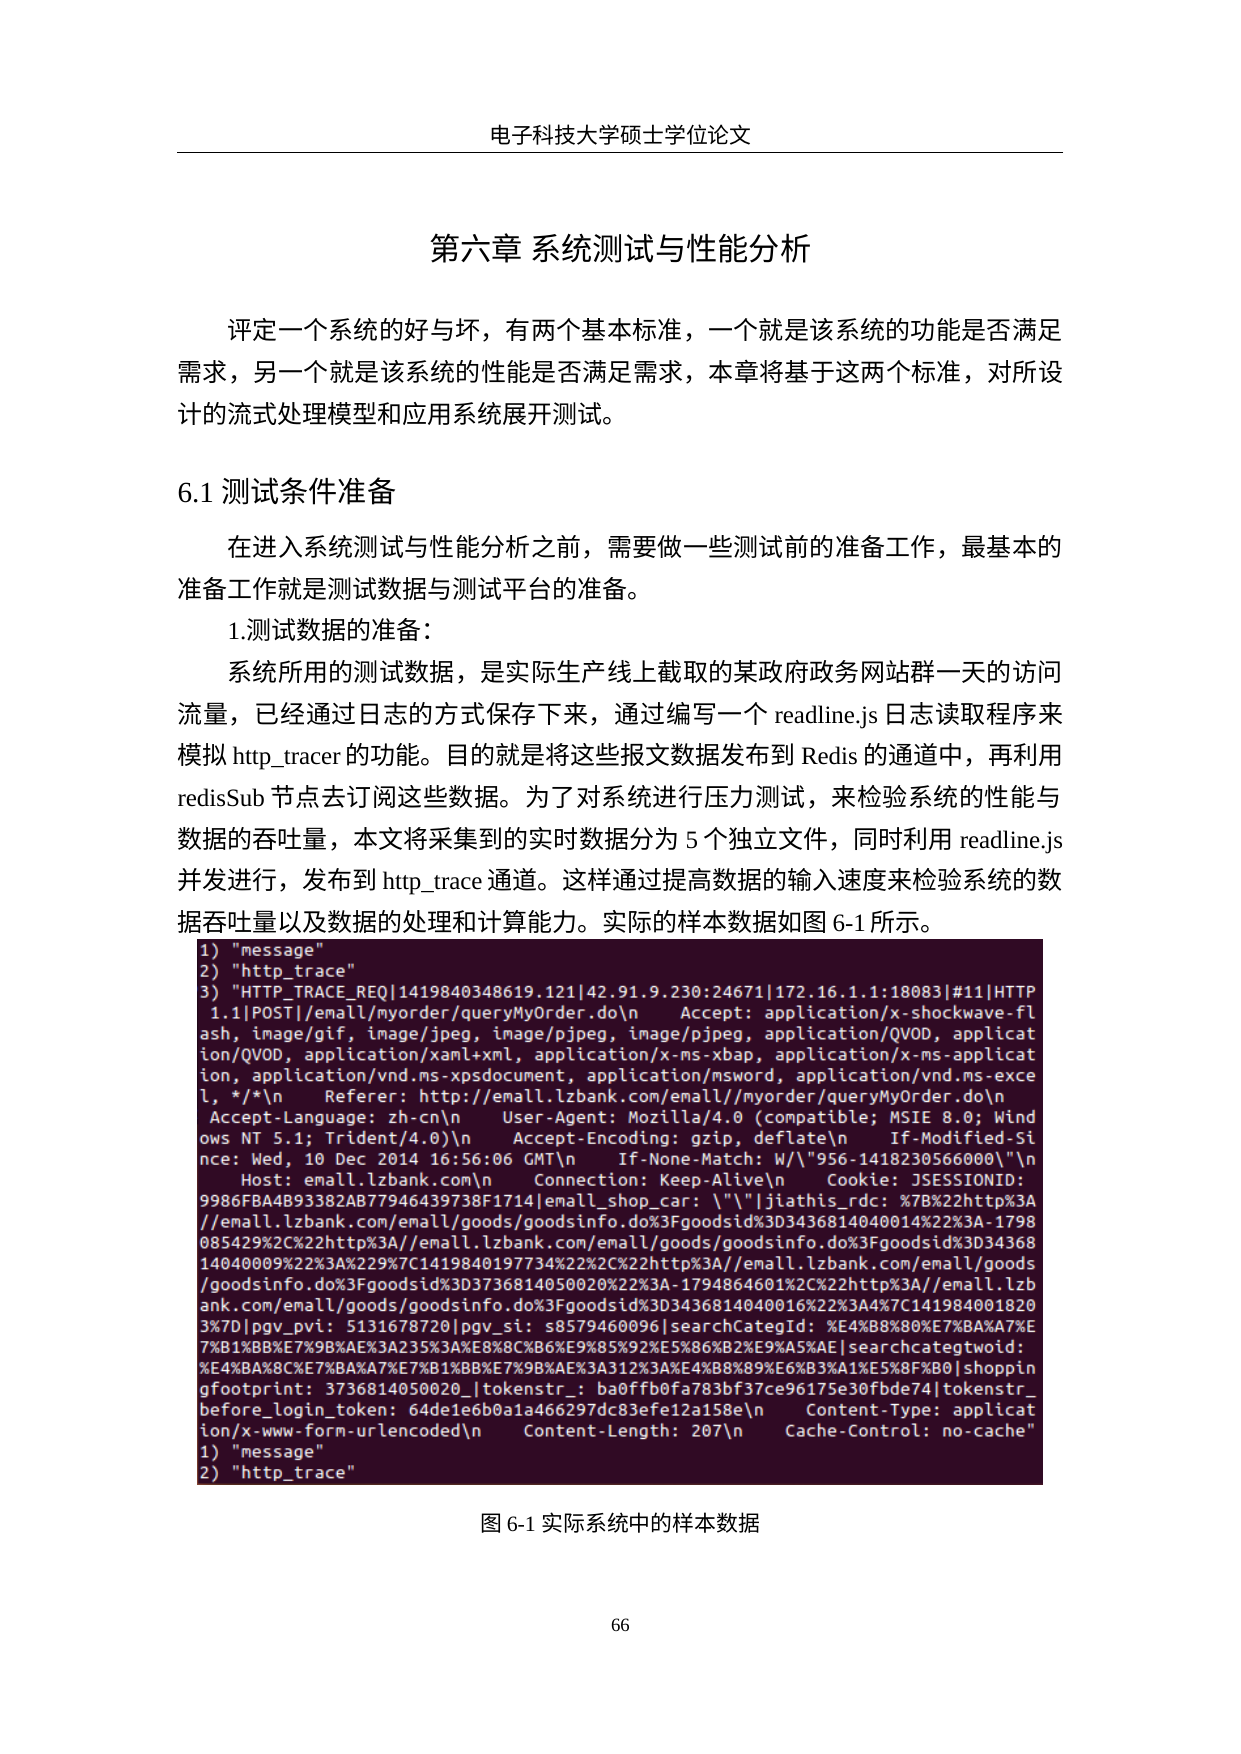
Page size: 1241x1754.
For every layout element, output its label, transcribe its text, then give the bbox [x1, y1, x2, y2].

list 系统测试与性能分析 [177, 227, 1063, 269]
text 系统所用的测试数据，是实际生产线上截取的某政府政务网站群一天的访问流量，已经通过日志的方式保存下来，通过编写一个readline.js日志读取程序来模拟http_tracer的功能。目的就是将这些报文数据发布到Redis的通道中，再利用redisSub节点去订阅这些数据。为了对系统进行压力测试，来检验系统的性能与数据的吞吐量，本文将采集到的实时数据分为5个独立文件，同时利用readline.js并发进行，发布到http_trace通道。这样通过提高数据的输入速度来检验系统的数据吞吐量以及数据的处理和计算能力。实际的样本数据如图6-1所示。 [177, 648, 1063, 940]
subtitle 6.1 测试条件准备 [177, 469, 1063, 511]
text 在进入系统测试与性能分析之前，需要做一些测试前的准备工作，最基本的准备工作就是测试数据与测试平台的准备。 [177, 523, 1063, 606]
text 1.测试数据的准备： [177, 606, 1063, 648]
text 图6-1 实际系统中的样本数据 [177, 1498, 1063, 1539]
text 评定一个系统的好与坏，有两个基本标准，一个就是该系统的功能是否满足需求，另一个就是该系统的性能是否满足需求，本章将基于这两个标准，对所设计的流式处理模型和应用系统展开测试。 [177, 306, 1063, 431]
picture [197, 939, 1043, 1485]
